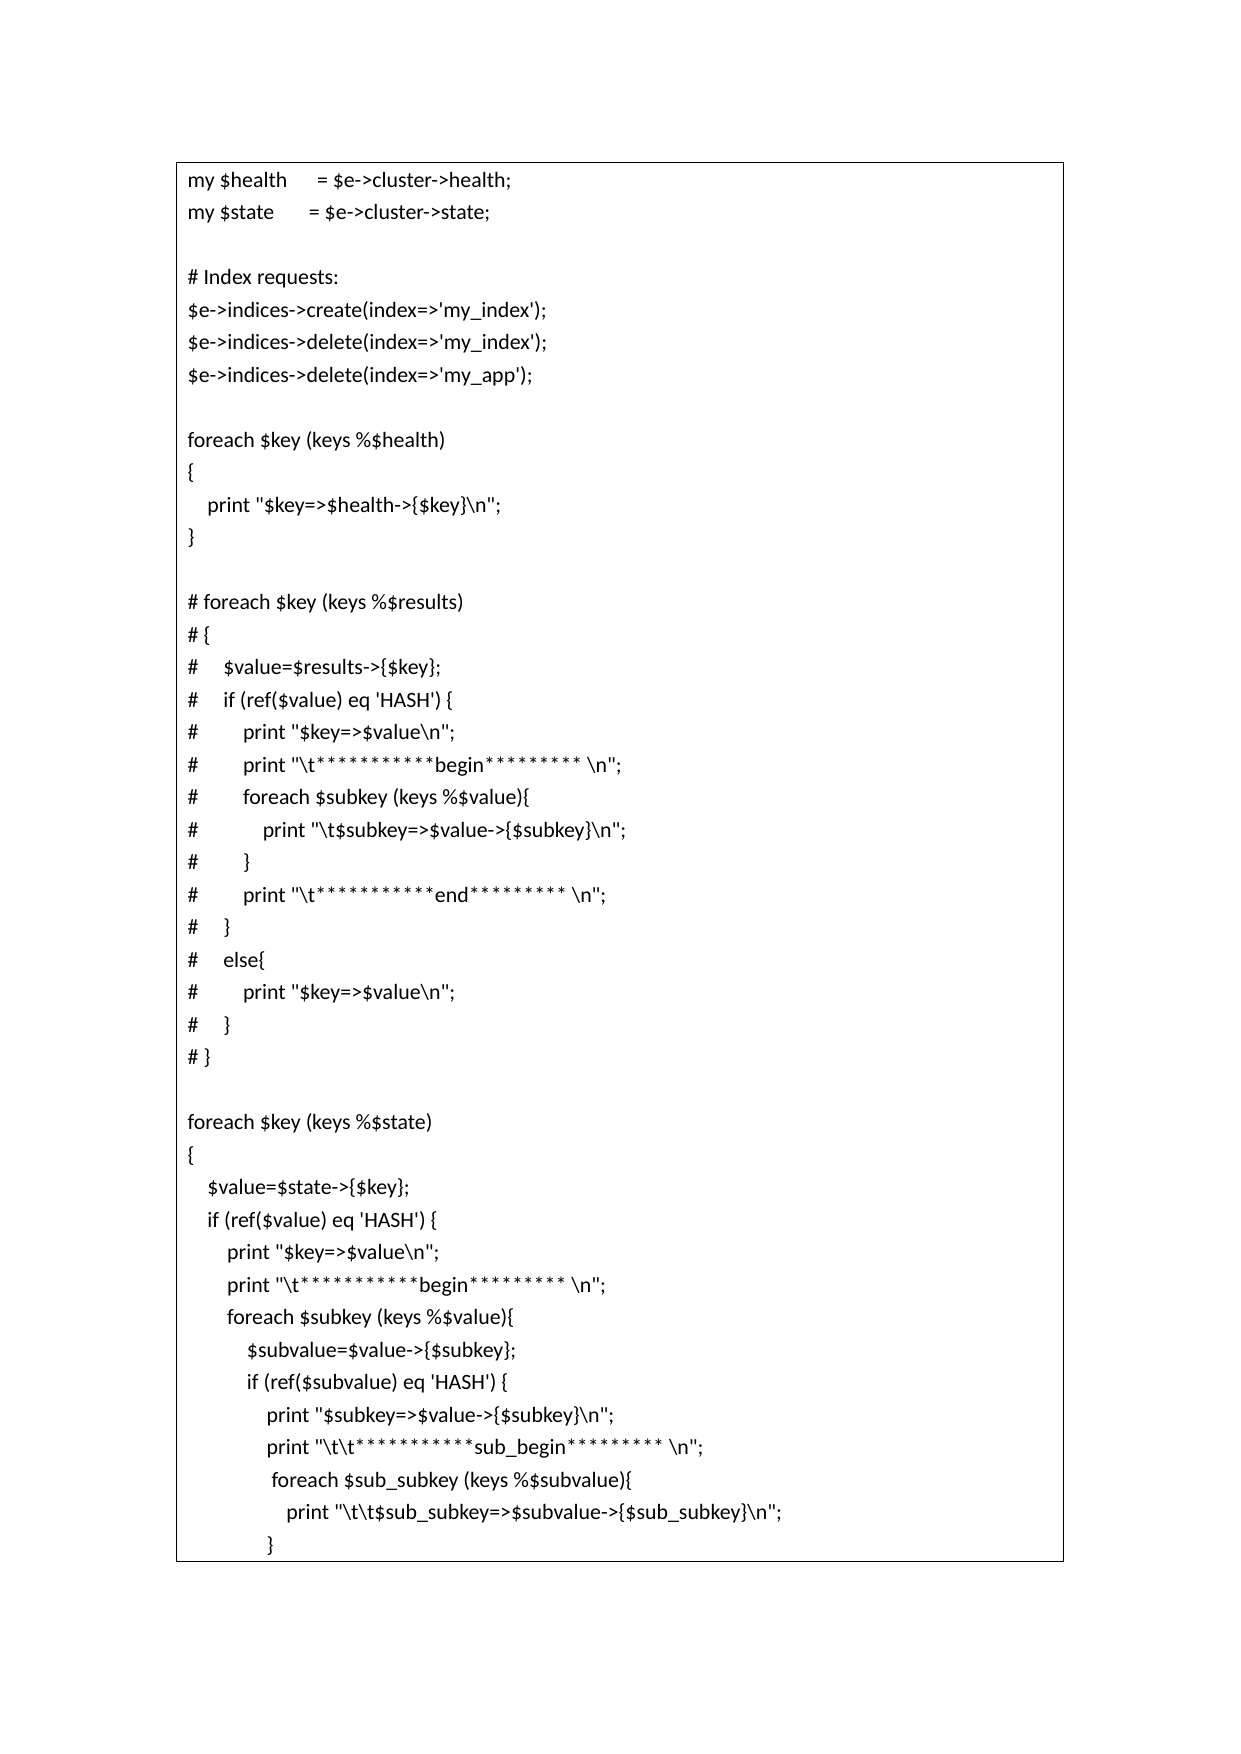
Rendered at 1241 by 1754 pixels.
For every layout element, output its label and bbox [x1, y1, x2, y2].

table_header [177, 163, 1063, 1561]
